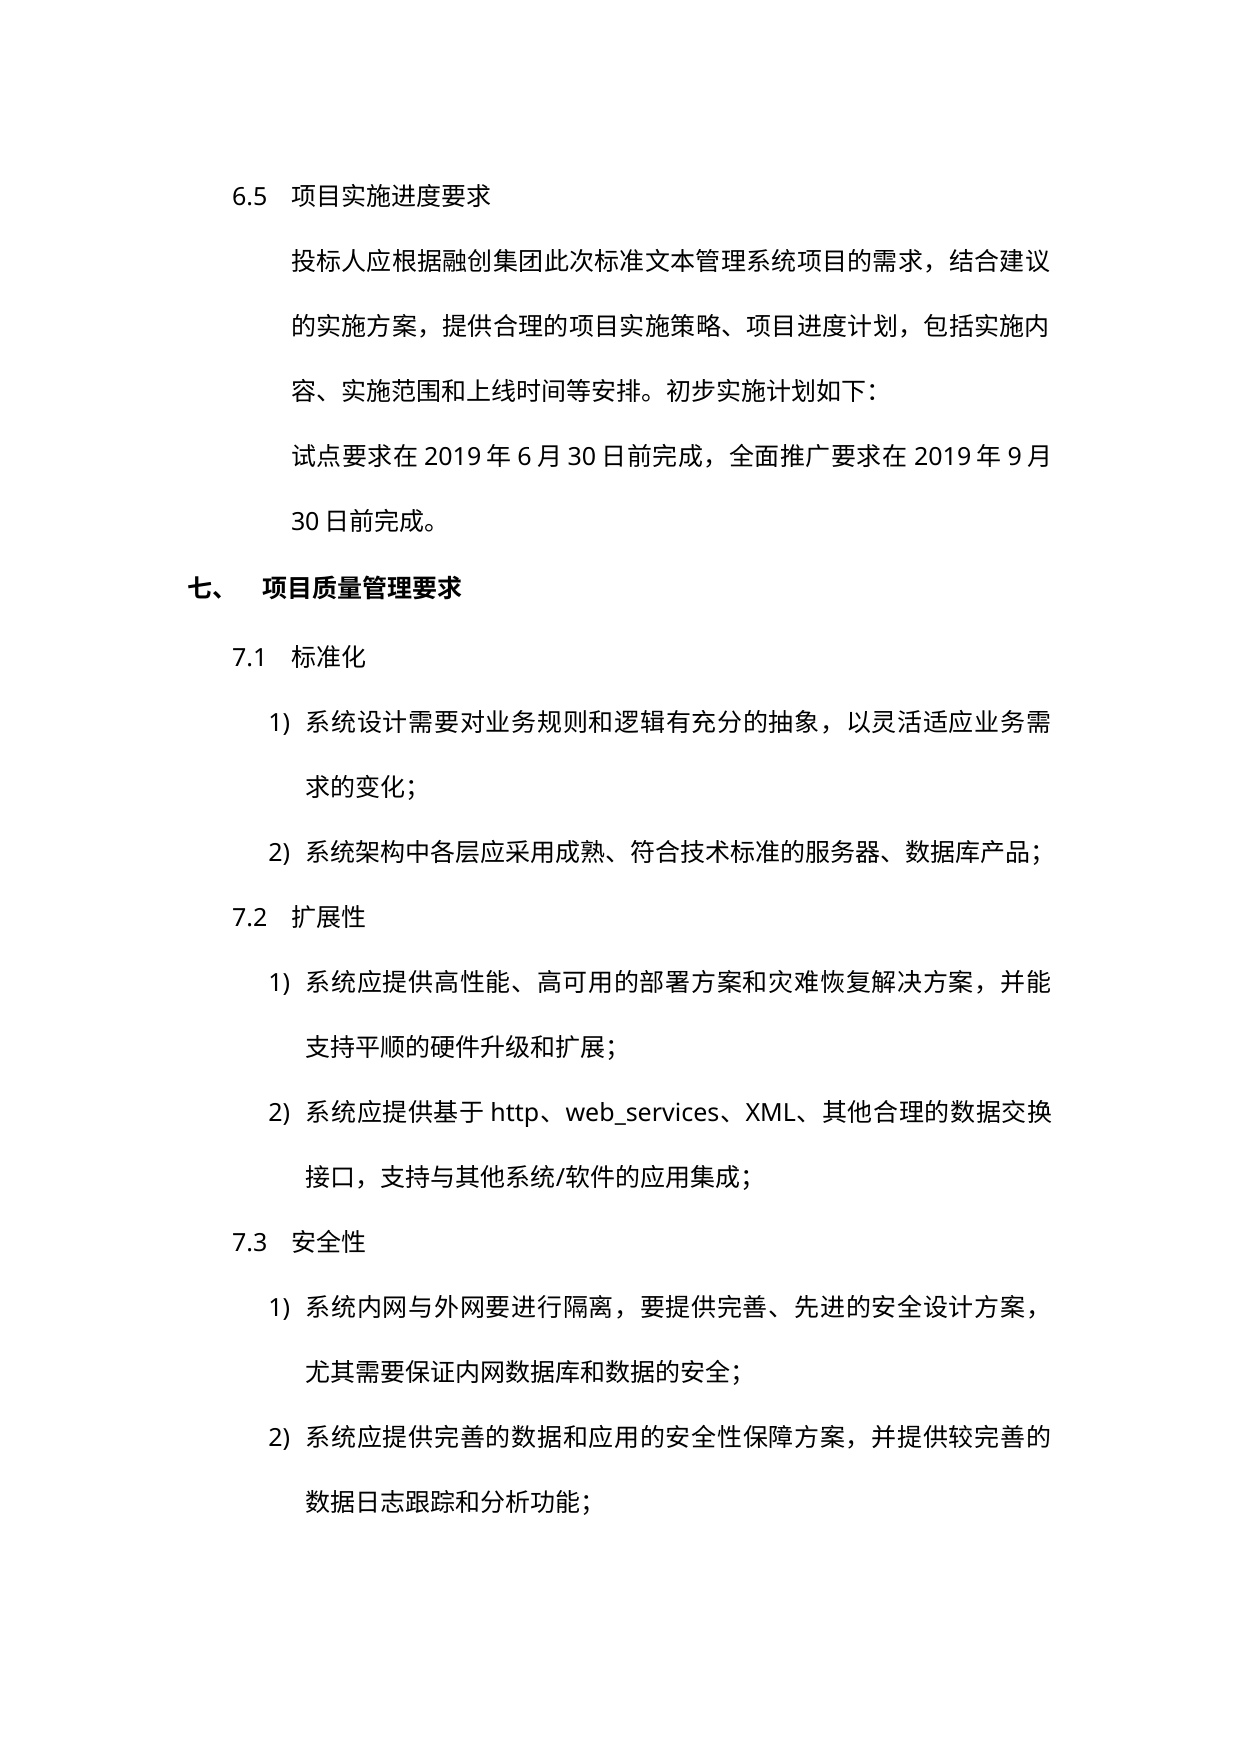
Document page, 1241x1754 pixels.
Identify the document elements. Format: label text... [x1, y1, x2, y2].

list 系统设计需要对业务规则和逻辑有充分的抽象，以灵活适应业务需求的变化； [268, 688, 1053, 818]
list 安全性 [232, 1208, 1053, 1273]
list 系统内网与外网要进行隔离，要提供完善、先进的安全设计方案，尤其需要保证内网数据库和数据的安全； [268, 1273, 1053, 1403]
list 系统应提供完善的数据和应用的安全性保障方案，并提供较完善的数据日志跟踪和分析功能； [268, 1403, 1053, 1533]
list 投标人应根据融创集团此次标准文本管理系统项目的需求，结合建议的实施方案，提供合理的项目实施策略、项目进度计划，包括实施内容、实施范围和上线时间等安排。初步实施计划如下： [291, 227, 1053, 422]
list 扩展性 [232, 883, 1053, 948]
list 系统应提供基于http、web_services、XML、其他合理的数据交换接口，支持与其他系统/软件的应用集成； [268, 1078, 1053, 1208]
list 系统架构中各层应采用成熟、符合技术标准的服务器、数据库产品； [268, 818, 1053, 883]
list 试点要求在2019年6月30日前完成，全面推广要求在2019年9月30日前完成。 [291, 422, 1053, 552]
subtitle 项目质量管理要求 [187, 568, 1053, 604]
list 项目实施进度要求 [232, 162, 1053, 227]
list 标准化 [232, 623, 1053, 688]
list 系统应提供高性能、高可用的部署方案和灾难恢复解决方案，并能支持平顺的硬件升级和扩展； [268, 948, 1053, 1078]
